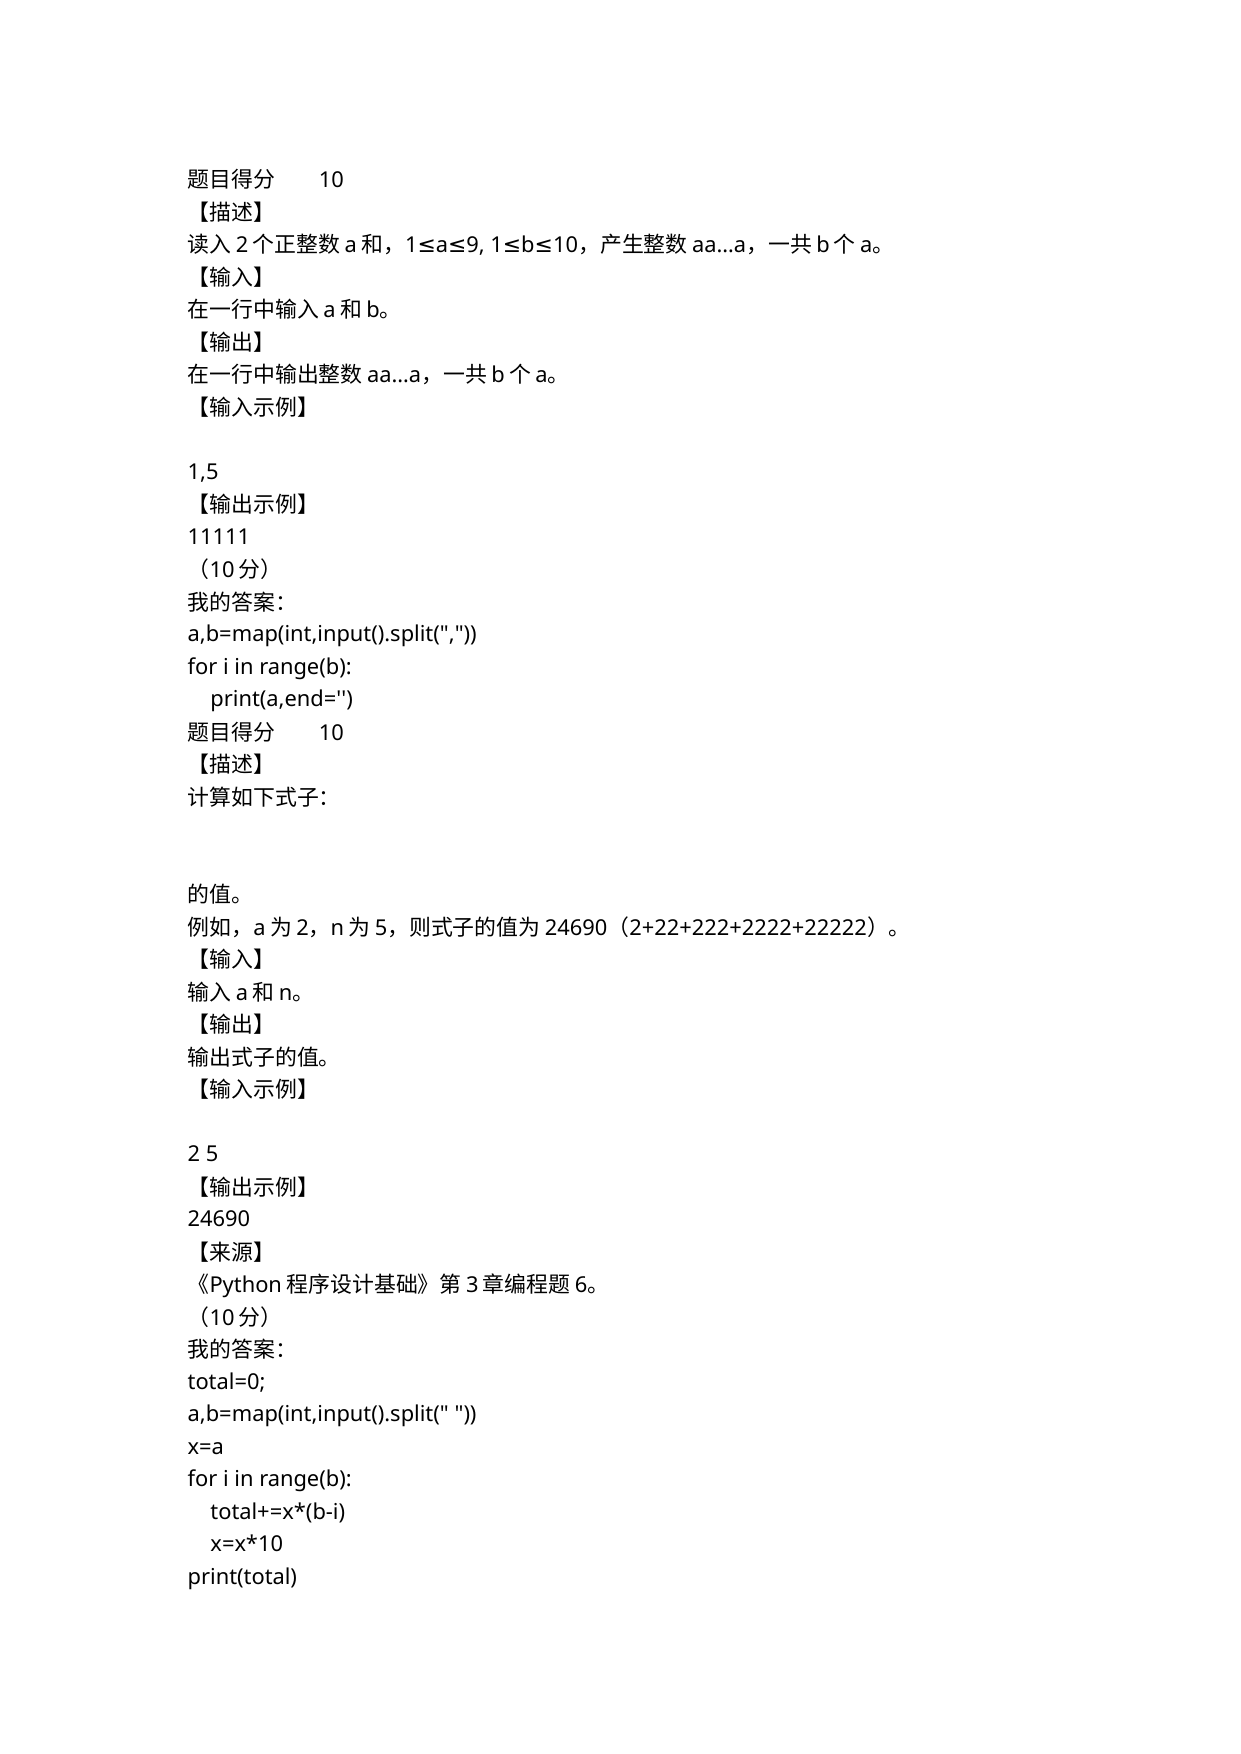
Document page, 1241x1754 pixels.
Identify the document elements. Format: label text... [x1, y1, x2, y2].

text 【输入】 [187, 942, 1053, 974]
text 输出式子的值。 [187, 1039, 1053, 1072]
text a,b=map(int,input().split(" ")) [187, 1397, 1053, 1429]
text 【输出示例】 [187, 487, 1053, 519]
text for i in range(b): [187, 649, 1053, 682]
text 《Python程序设计基础》第3章编程题6。 [187, 1267, 1053, 1299]
text 【输出示例】 [187, 1169, 1053, 1202]
text 1,5 [187, 454, 1053, 487]
text for i in range(b): [187, 1462, 1053, 1494]
text a,b=map(int,input().split(",")) [187, 617, 1053, 649]
text 在一行中输入a和b。 [187, 292, 1053, 324]
text 题目得分 10 [187, 162, 1053, 194]
text 【描述】 [187, 747, 1053, 779]
text （10分） [187, 1299, 1053, 1332]
text 【输出】 [187, 324, 1053, 357]
text print(a,end='') [187, 682, 1053, 714]
text 2 5 [187, 1137, 1053, 1169]
text 24690 [187, 1202, 1053, 1234]
text 我的答案： [187, 1332, 1053, 1364]
text 【输入示例】 [187, 389, 1053, 422]
text 【来源】 [187, 1234, 1053, 1267]
text x=a [187, 1429, 1053, 1462]
text 我的答案： [187, 584, 1053, 617]
text 读入2个正整数a和，1≤a≤9, 1≤b≤10，产生整数aa…a，一共b个a。 [187, 227, 1053, 259]
text 11111 [187, 519, 1053, 552]
text 输入a和n。 [187, 974, 1053, 1007]
text 计算如下式子： [187, 779, 1053, 812]
text 题目得分 10 [187, 714, 1053, 747]
text x=x*10 [187, 1527, 1053, 1559]
text 【输入示例】 [187, 1072, 1053, 1104]
text 的值。 [187, 877, 1053, 909]
text 【输入】 [187, 259, 1053, 292]
text 例如，a为2，n为5，则式子的值为24690（2+22+222+2222+22222）。 [187, 909, 1053, 942]
text total=0; [187, 1364, 1053, 1397]
text （10分） [187, 552, 1053, 584]
text 在一行中输出整数aa…a，一共b个a。 [187, 357, 1053, 389]
text 【输出】 [187, 1007, 1053, 1039]
text total+=x*(b-i) [187, 1494, 1053, 1527]
text print(total) [187, 1559, 1053, 1592]
text 【描述】 [187, 194, 1053, 227]
